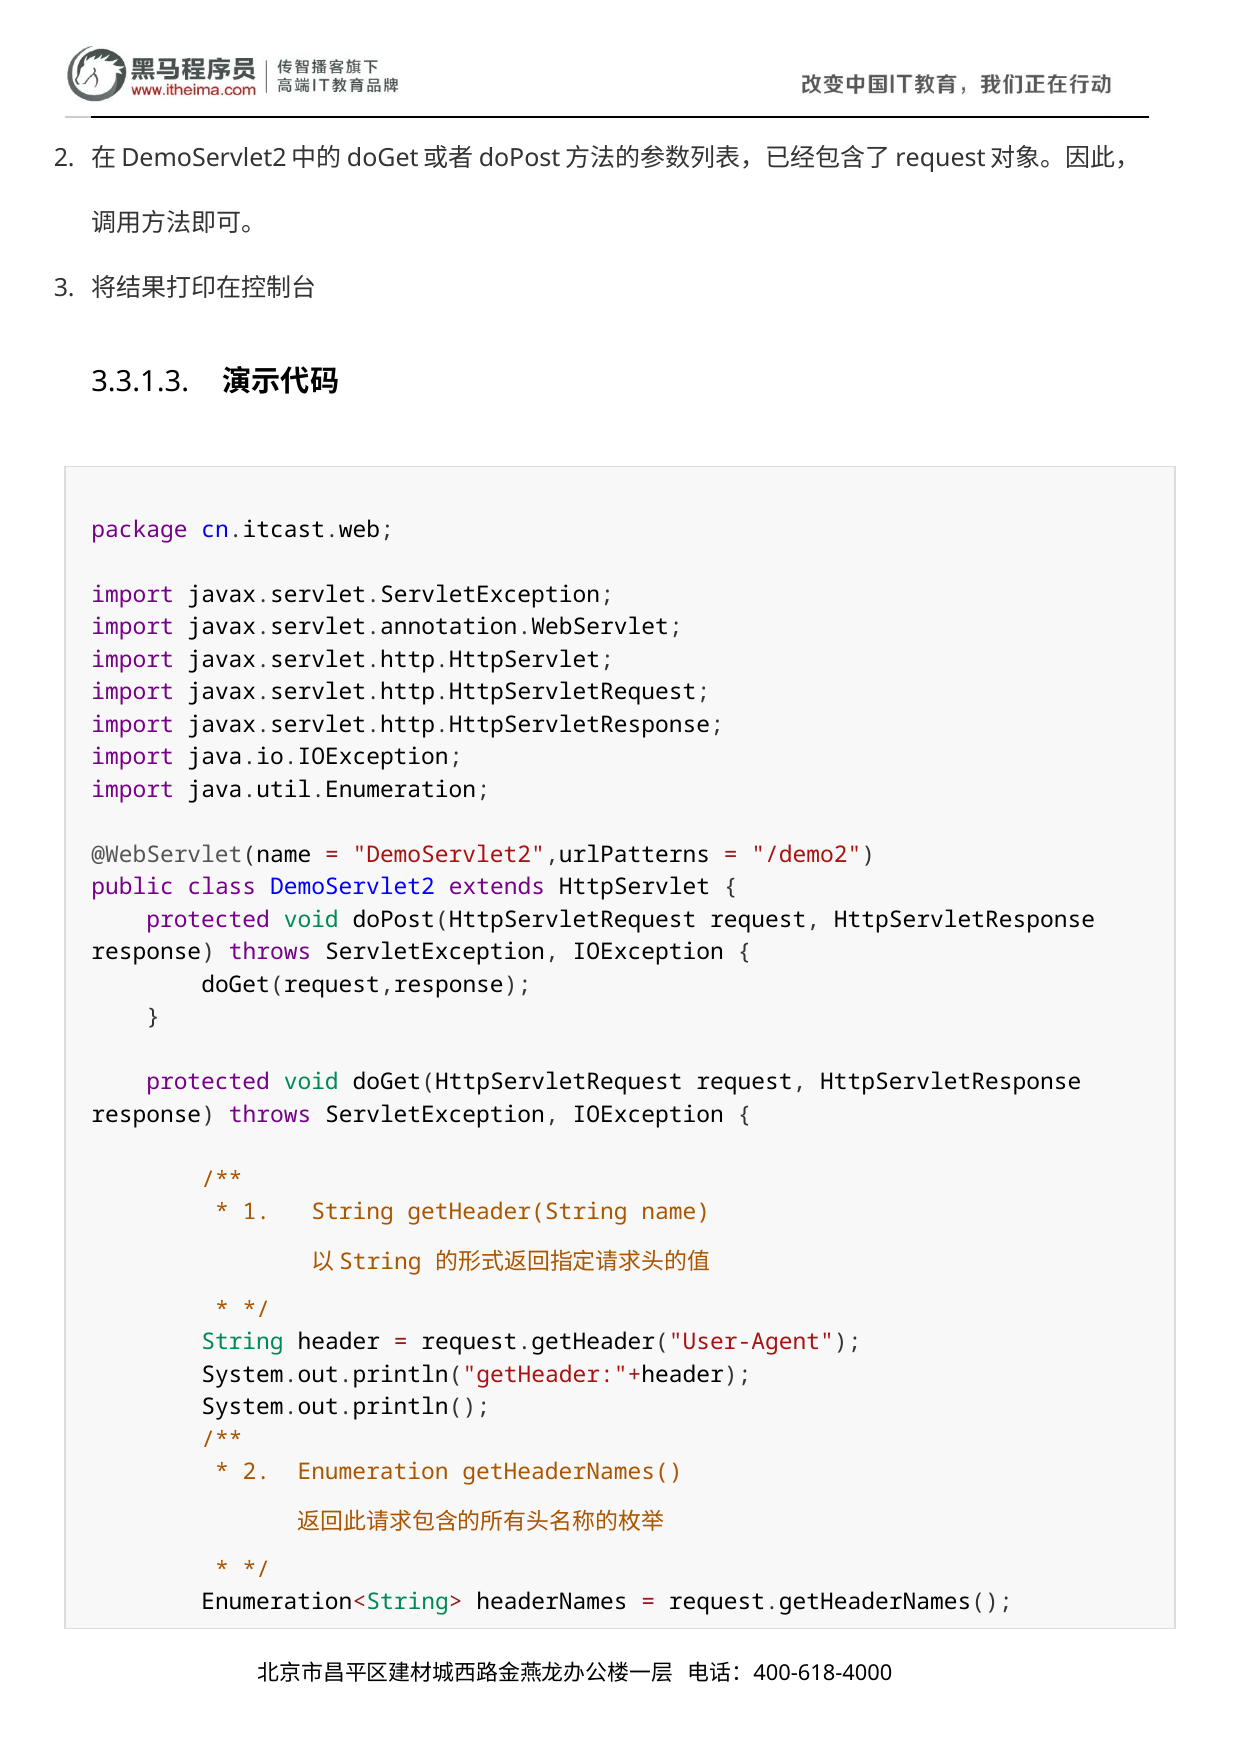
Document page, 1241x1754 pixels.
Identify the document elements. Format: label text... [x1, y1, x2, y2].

picture [0, 0, 1214, 125]
list 将结果打印在控制台 [53, 282, 1149, 347]
subtitle 演示代码 [91, 376, 1149, 441]
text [66, 496, 1174, 1624]
list 在DemoServlet2中的doGet或者doPost方法的参数列表，已经包含了request对象。因此，调用方法即可。 [53, 123, 1149, 253]
